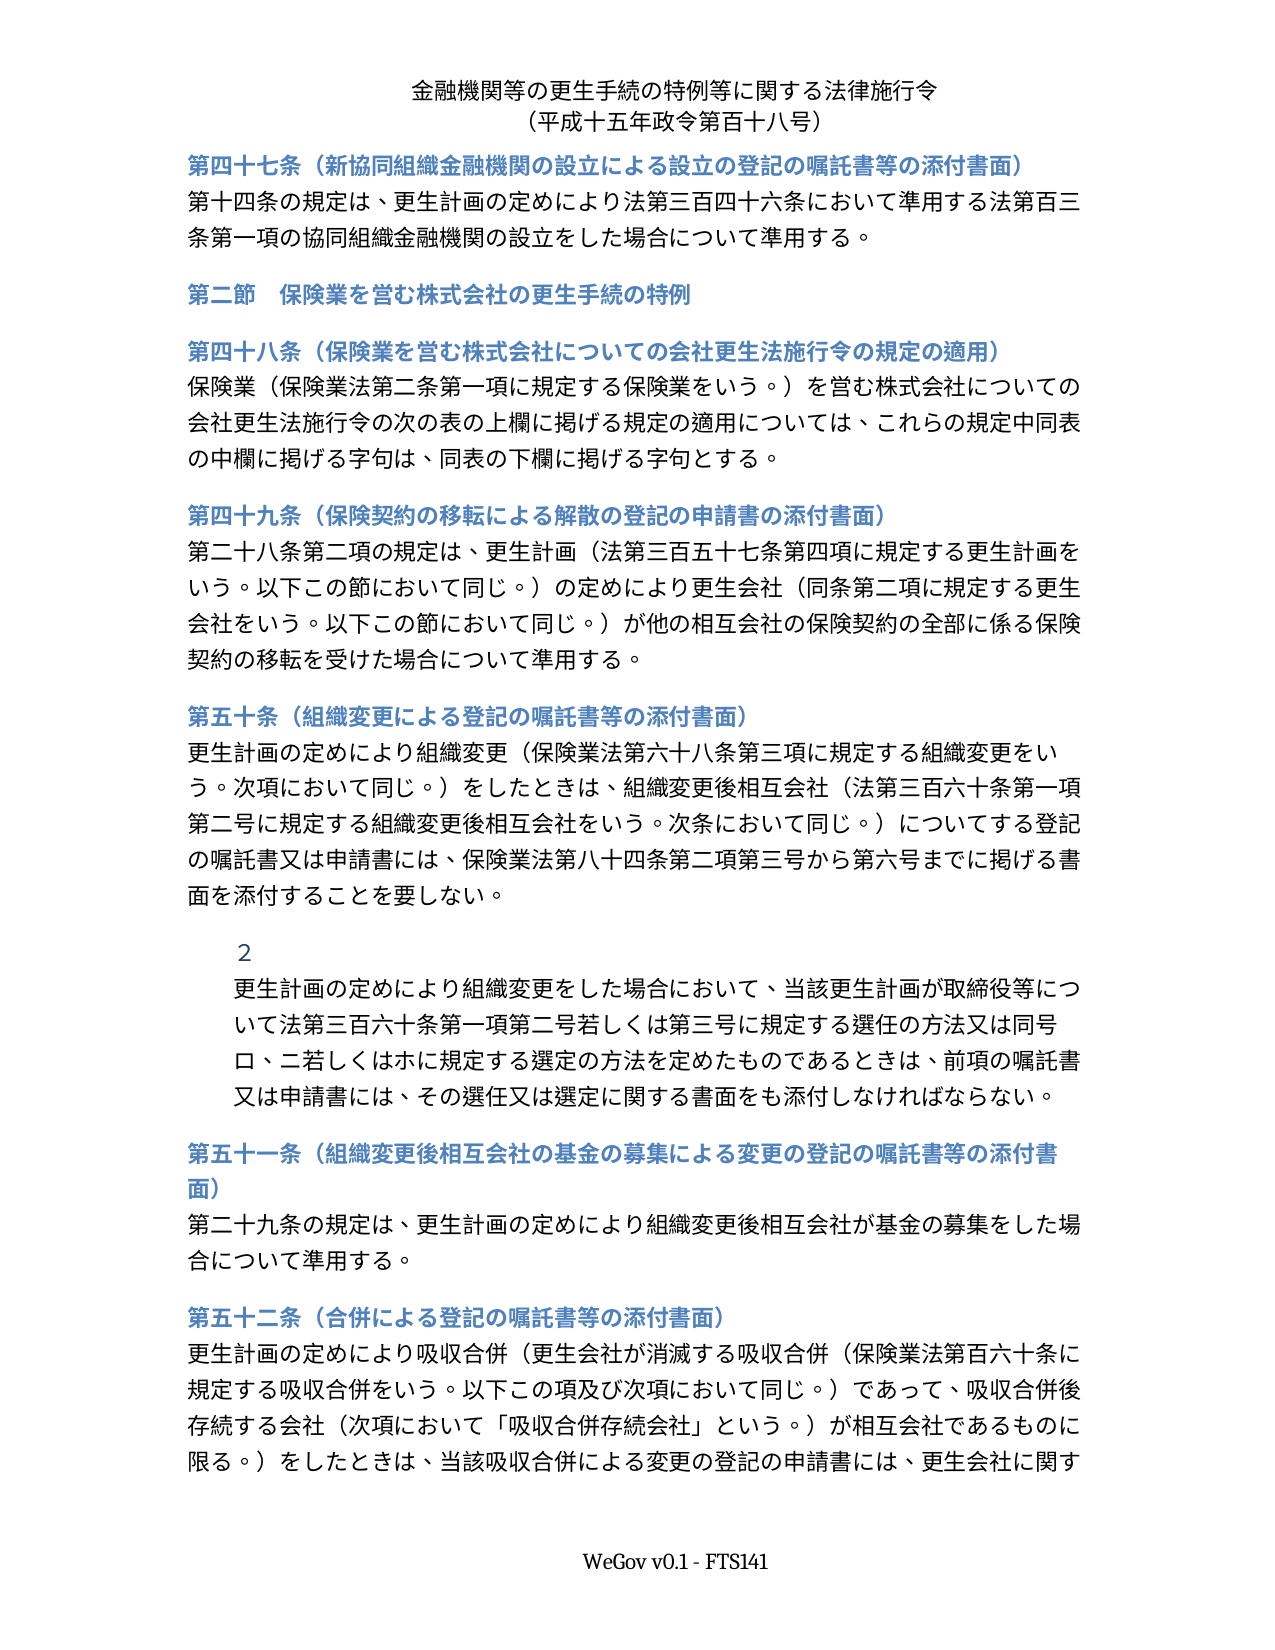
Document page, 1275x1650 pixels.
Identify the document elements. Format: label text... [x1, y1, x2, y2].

text 更生計画の定めにより組織変更（保険業法第六十八条第三項に規定する組織変更をいう。次項において同じ。）をしたときは、組織変更後相互会社（法第三百六十条第一項第二号に規定する組織変更後相互会社をいう。次条において同じ。）についてする登記の嘱託書又は申請書には、保険業法第八十四条第二項第三号から第六号までに掲げる書面を添付することを要しない。 [187, 736, 1087, 911]
subtitle 第四十七条（新協同組織金融機関の設立による設立の登記の嘱託書等の添付書面） [187, 150, 1087, 181]
text 更生計画の定めにより組織変更をした場合において、当該更生計画が取締役等について法第三百六十条第一項第二号若しくは第三号に規定する選任の方法又は同号ロ、ニ若しくはホに規定する選定の方法を定めたものであるときは、前項の嘱託書又は申請書には、その選任又は選定に関する書面をも添付しなければならない。 [233, 973, 1087, 1112]
subtitle 第五十二条（合併による登記の嘱託書等の添付書面） [187, 1302, 1087, 1333]
subtitle 第四十八条（保険業を営む株式会社についての会社更生法施行令の規定の適用） [187, 335, 1087, 367]
text 第二十九条の規定は、更生計画の定めにより組織変更後相互会社が基金の募集をした場合について準用する。 [187, 1209, 1087, 1277]
subtitle 第五十一条（組織変更後相互会社の基金の募集による変更の登記の嘱託書等の添付書面） [187, 1137, 1087, 1205]
subtitle ２ [233, 937, 1087, 968]
text 第十四条の規定は、更生計画の定めにより法第三百四十六条において準用する法第百三条第一項の協同組織金融機関の設立をした場合について準用する。 [187, 186, 1087, 253]
text 保険業（保険業法第二条第一項に規定する保険業をいう。）を営む株式会社についての会社更生法施行令の次の表の上欄に掲げる規定の適用については、これらの規定中同表の中欄に掲げる字句は、同表の下欄に掲げる字句とする。 [187, 371, 1087, 474]
subtitle 第五十条（組織変更による登記の嘱託書等の添付書面） [187, 701, 1087, 732]
subtitle 第四十九条（保険契約の移転による解散の登記の申請書の添付書面） [187, 500, 1087, 531]
subtitle 第二節 保険業を営む株式会社の更生手続の特例 [187, 279, 1087, 310]
text 第二十八条第二項の規定は、更生計画（法第三百五十七条第四項に規定する更生計画をいう。以下この節において同じ。）の定めにより更生会社（同条第二項に規定する更生会社をいう。以下この節において同じ。）が他の相互会社の保険契約の全部に係る保険契約の移転を受けた場合について準用する。 [187, 536, 1087, 675]
